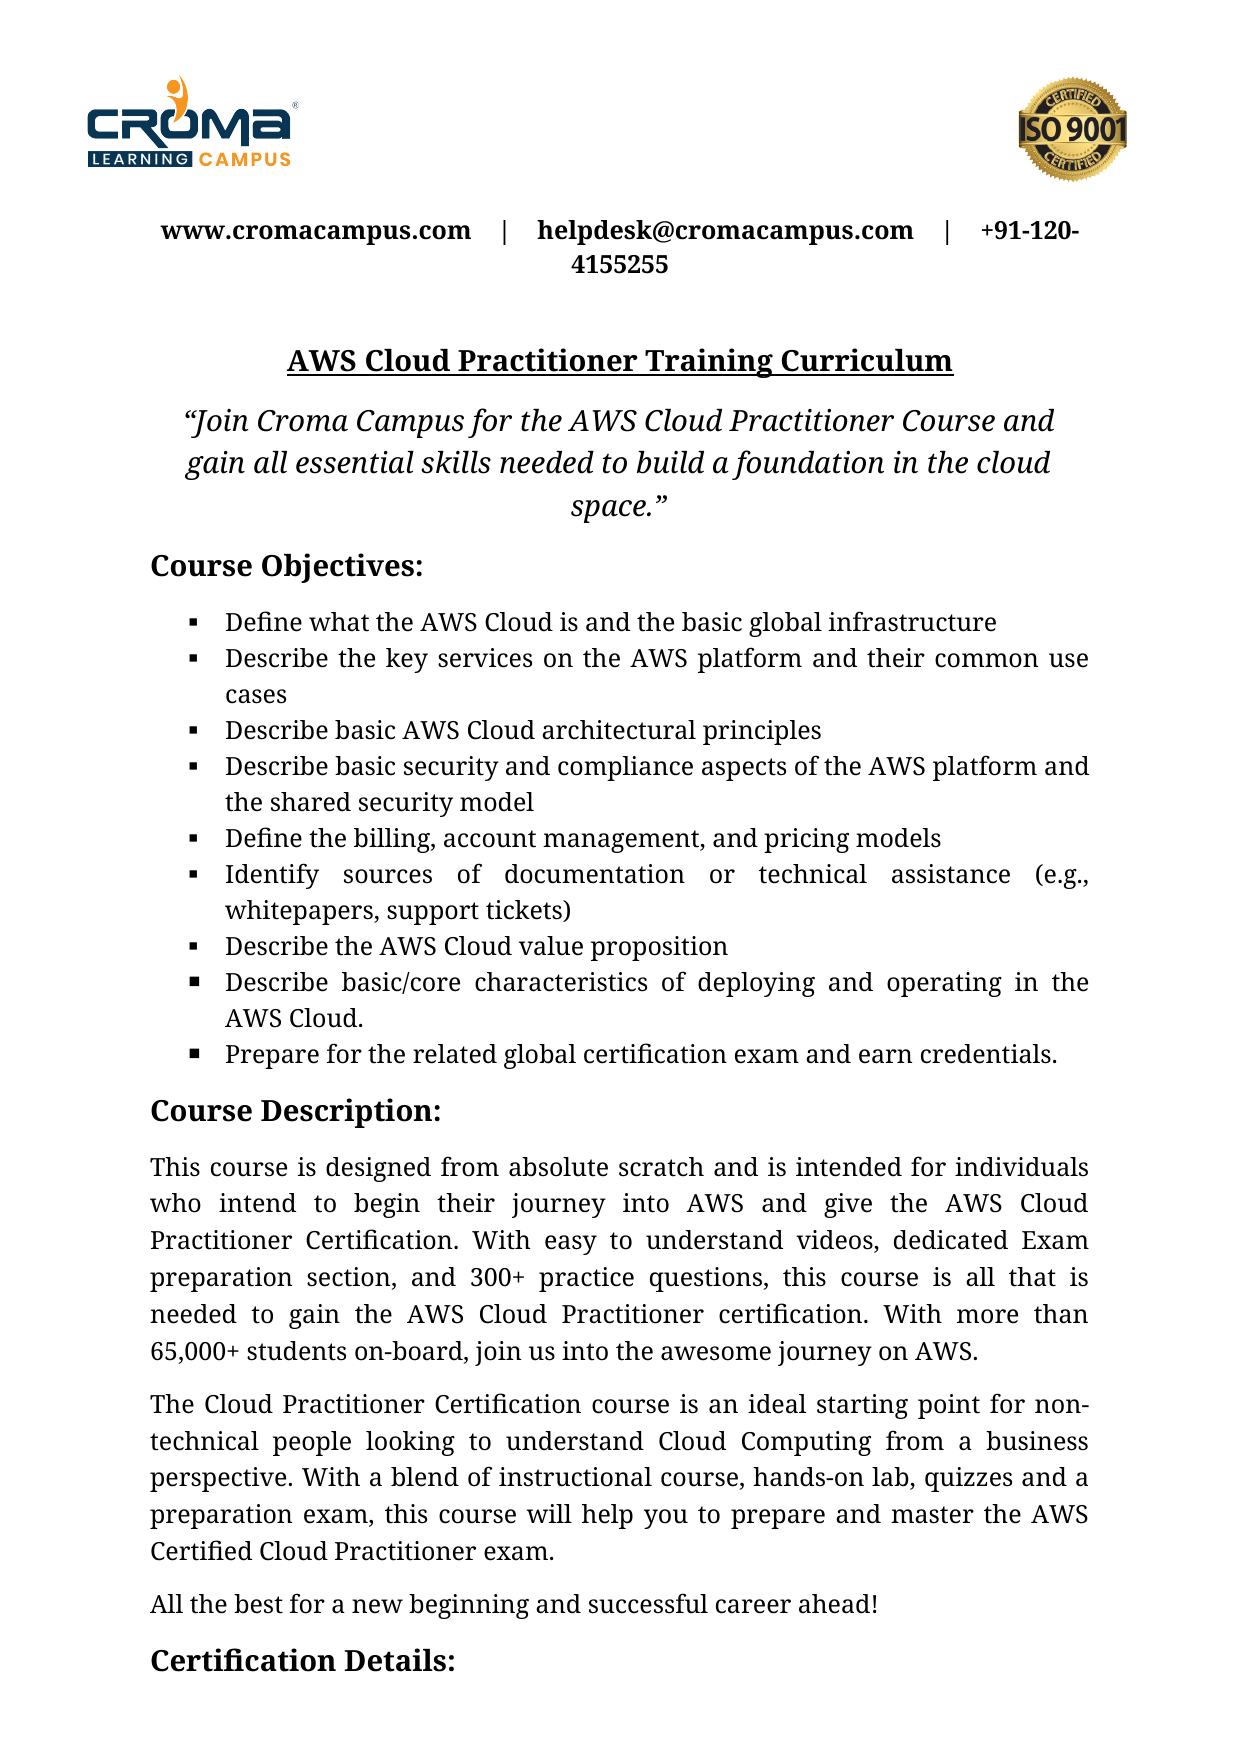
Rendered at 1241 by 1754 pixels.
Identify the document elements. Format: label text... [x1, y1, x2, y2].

list Describe the AWS Cloud value proposition [187, 929, 1090, 963]
picture [87, 74, 299, 167]
list Describe basic security and compliance aspects of the AWS platform and the shared security model [187, 749, 1090, 819]
list Describe basic AWS Cloud architectural principles [187, 713, 1090, 747]
list Define what the AWS Cloud is and the basic global infrastructure [187, 604, 1090, 639]
text AWS Cloud Practitioner Training Curriculum [150, 341, 1090, 380]
list Identify sources of documentation or technical assistance (e.g., whitepapers, support tickets) [187, 857, 1090, 927]
text All the best for a new beginning and successful career ahead! [150, 1587, 1090, 1621]
text “Join Croma Campus for the AWS Cloud Practitioner Course and gain all essential skills needed to build a foundation in the cloud space.” [150, 400, 1090, 525]
text Course Objectives: [150, 545, 1090, 585]
picture [991, 74, 1155, 184]
text This course is designed from absolute scratch and is intended for individuals who intend to begin their journey into AWS and give the AWS Cloud Practitioner Certification. With easy to understand videos, dedicated Exam preparation section, and 300+ practice questions, this course is all that is needed to gain the AWS Cloud Practitioner certification. With more than 65,000+ students on-board, join us into the awesome journey on AWS. [150, 1149, 1090, 1367]
text Course Description: [150, 1090, 1090, 1129]
list Define the billing, account management, and pricing models [187, 821, 1090, 855]
list Describe the key services on the AWS platform and their common use cases [187, 641, 1090, 711]
list Prepare for the related global certification exam and earn credentials. [187, 1037, 1090, 1071]
text The Cloud Practitioner Certification course is an ideal starting point for non-technical people looking to understand Cloud Computing from a business perspective. With a blend of instructional course, hands-on lab, quizzes and a preparation exam, this course will help you to prepare and master the AWS Certified Cloud Practitioner exam. [150, 1387, 1090, 1568]
text Certification Details: [150, 1641, 1090, 1680]
list Describe basic/core characteristics of deploying and operating in the AWS Cloud. [187, 965, 1090, 1035]
text www.cromacampus.com | helpdesk@cromacampus.com | +91-120-4155255 [150, 213, 1090, 281]
